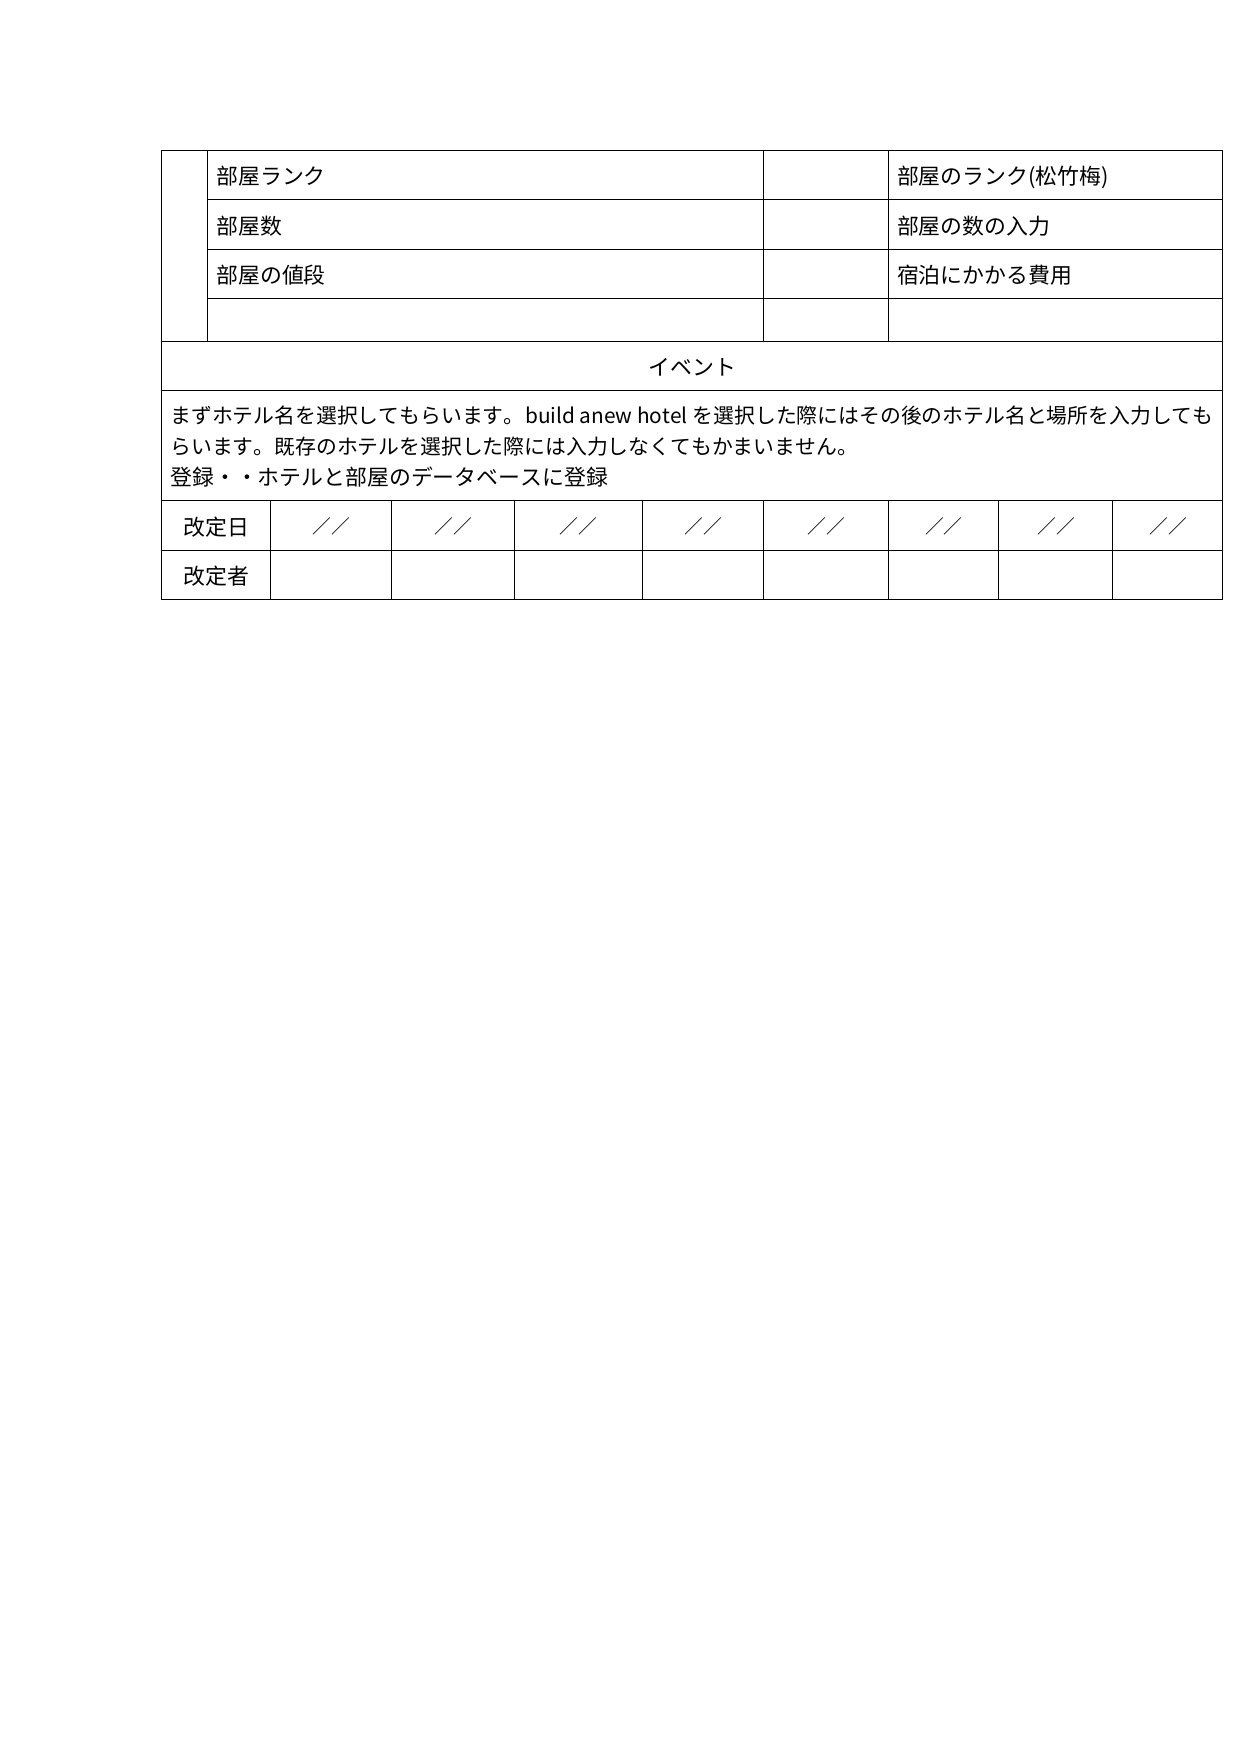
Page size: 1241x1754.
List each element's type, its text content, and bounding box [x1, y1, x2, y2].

table_cell [764, 551, 888, 599]
table_cell ／／ [271, 501, 391, 549]
table_cell まずホテル名を選択してもらいます。build anew hotel を選択した際にはその後のホテル名と場所を入力してもらいます。既存のホテルを選択した際には入力しなくてもかまいません。 登録・・ホテルと部屋のデータベースに登録 [162, 391, 1222, 500]
table_cell ／／ [1113, 501, 1222, 549]
table_cell イベント [162, 342, 1222, 390]
table_cell ／／ [764, 501, 888, 549]
table_cell ／／ [392, 501, 514, 549]
table_cell ／／ [999, 501, 1112, 549]
table_cell [764, 299, 888, 341]
table_cell [392, 551, 514, 599]
table_cell [764, 151, 888, 199]
table_cell 宿泊にかかる費用 [889, 250, 1222, 298]
table_cell [764, 200, 888, 249]
table_cell ／／ [515, 501, 642, 549]
table_cell ／／ [643, 501, 763, 549]
table_cell [889, 551, 998, 599]
table_cell [643, 551, 763, 599]
table_cell ／／ [889, 501, 998, 549]
table_cell [208, 299, 763, 341]
table_cell 部屋数 [208, 200, 763, 249]
table_cell 部屋の値段 [208, 250, 763, 298]
table_cell [999, 551, 1112, 599]
table_cell [764, 250, 888, 298]
table_cell 改定者 [162, 551, 270, 599]
table_cell [515, 551, 642, 599]
table_cell [271, 551, 391, 599]
table_cell 部屋の数の入力 [889, 200, 1222, 249]
table_cell [889, 299, 1222, 341]
table_cell 部屋ランク [208, 151, 763, 199]
table_cell 改定日 [162, 501, 270, 549]
table_cell [1113, 551, 1222, 599]
table_cell 部屋のランク(松竹梅) [889, 151, 1222, 199]
